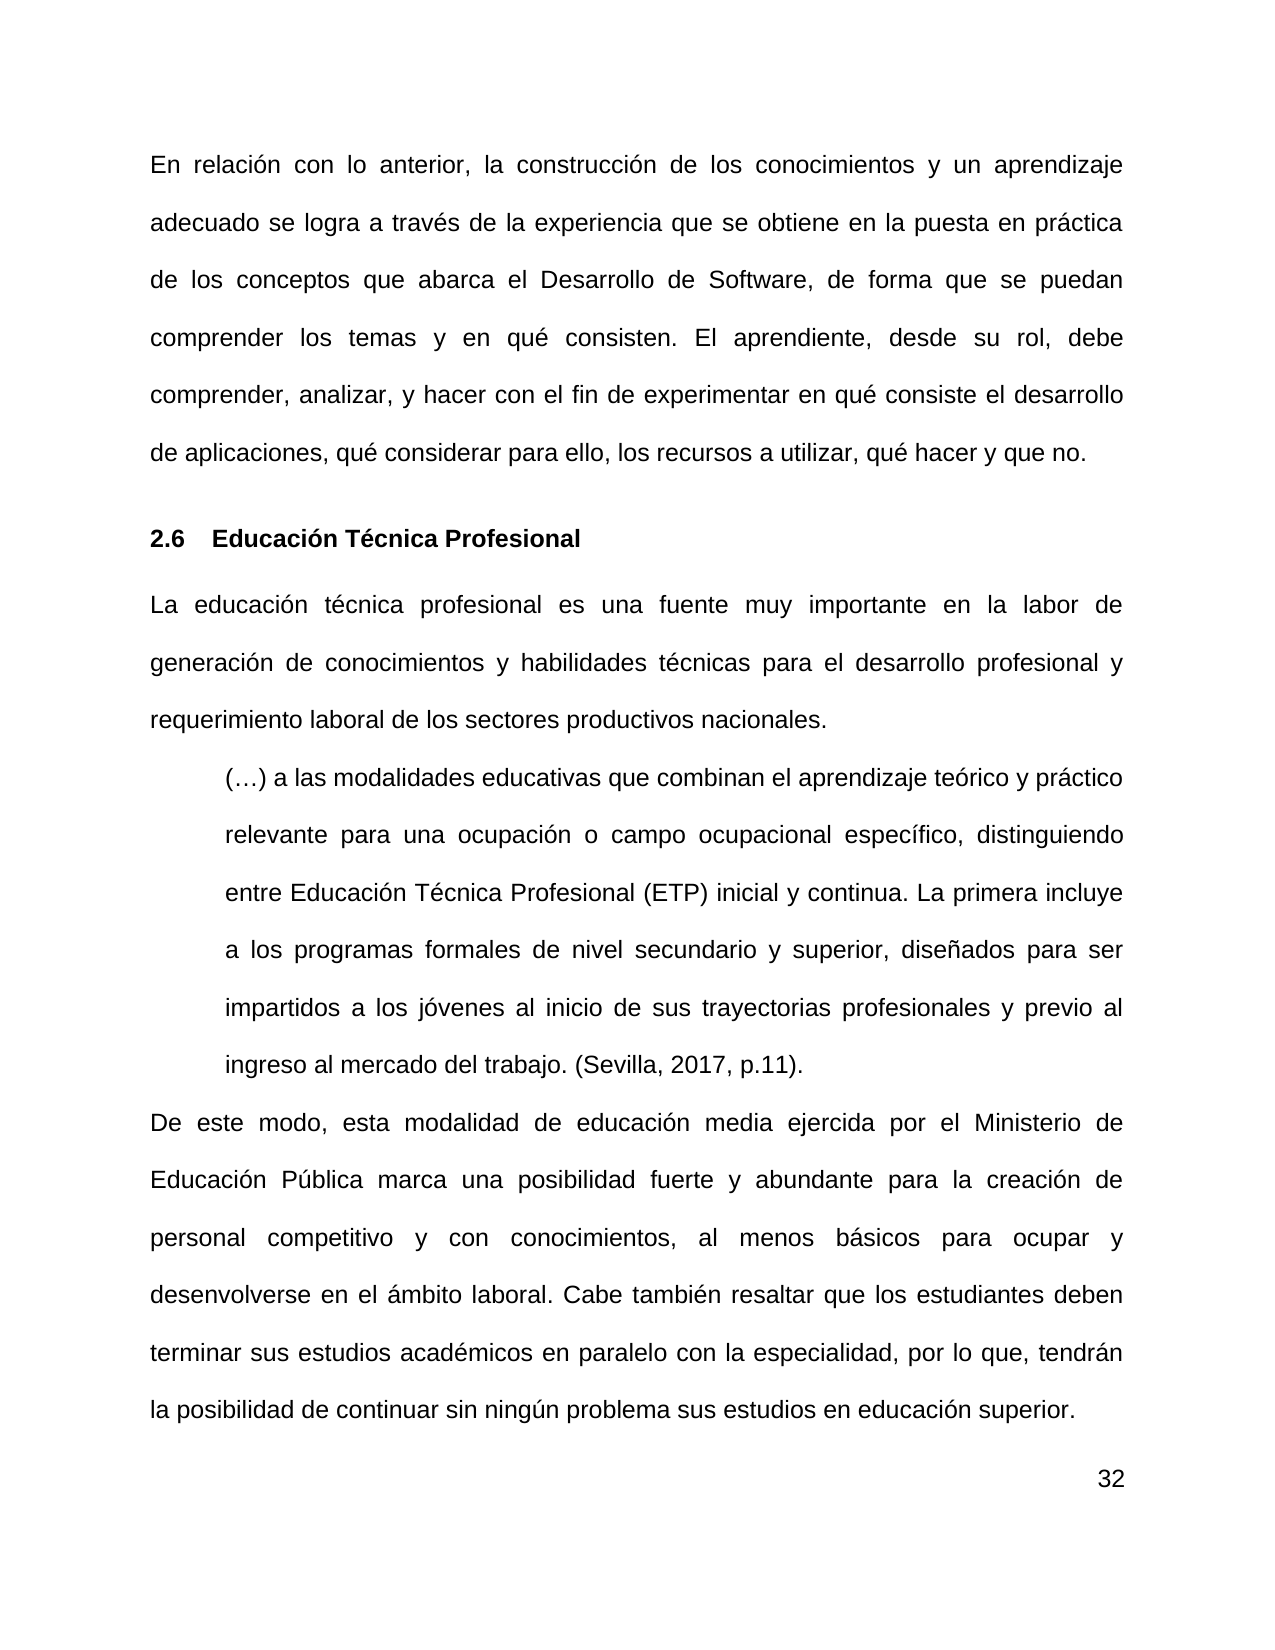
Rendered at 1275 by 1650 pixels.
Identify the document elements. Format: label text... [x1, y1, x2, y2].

text (…) a las modalidades educativas que combinan el aprendizaje teórico y práctico relevante para una ocupación o campo ocupacional específico, distinguiendo entre Educación Técnica Profesional (ETP) inicial y continua. La primera incluye a los programas formales de nivel secundario y superior, diseñados para ser impartidos a los jóvenes al inicio de sus trayectorias profesionales y previo al ingreso al mercado del trabajo. (Sevilla, 2017, p.11). [225, 762, 1125, 1079]
text En relación con lo anterior, la construcción de los conocimientos y un aprendizaje adecuado se logra a través de la experiencia que se obtiene en la puesta en práctica de los conceptos que abarca el Desarrollo de Software, de forma que se puedan comprender los temas y en qué consisten. El aprendiente, desde su rol, debe comprender, analizar, y hacer con el fin de experimentar en qué consiste el desarrollo de aplicaciones, qué considerar para ello, los recursos a utilizar, qué hacer y que no. [150, 150, 1125, 466]
subtitle Educación Técnica Profesional [150, 524, 1125, 553]
text De este modo, esta modalidad de educación media ejercida por el Ministerio de Educación Pública marca una posibilidad fuerte y abundante para la creación de personal competitivo y con conocimientos, al menos básicos para ocupar y desenvolverse en el ámbito laboral. Cabe también resaltar que los estudiantes deben terminar sus estudios académicos en paralelo con la especialidad, por lo que, tendrán la posibilidad de continuar sin ningún problema sus estudios en educación superior. [150, 1107, 1125, 1424]
text La educación técnica profesional es una fuente muy importante en la labor de generación de conocimientos y habilidades técnicas para el desarrollo profesional y requerimiento laboral de los sectores productivos nacionales. [150, 590, 1125, 734]
